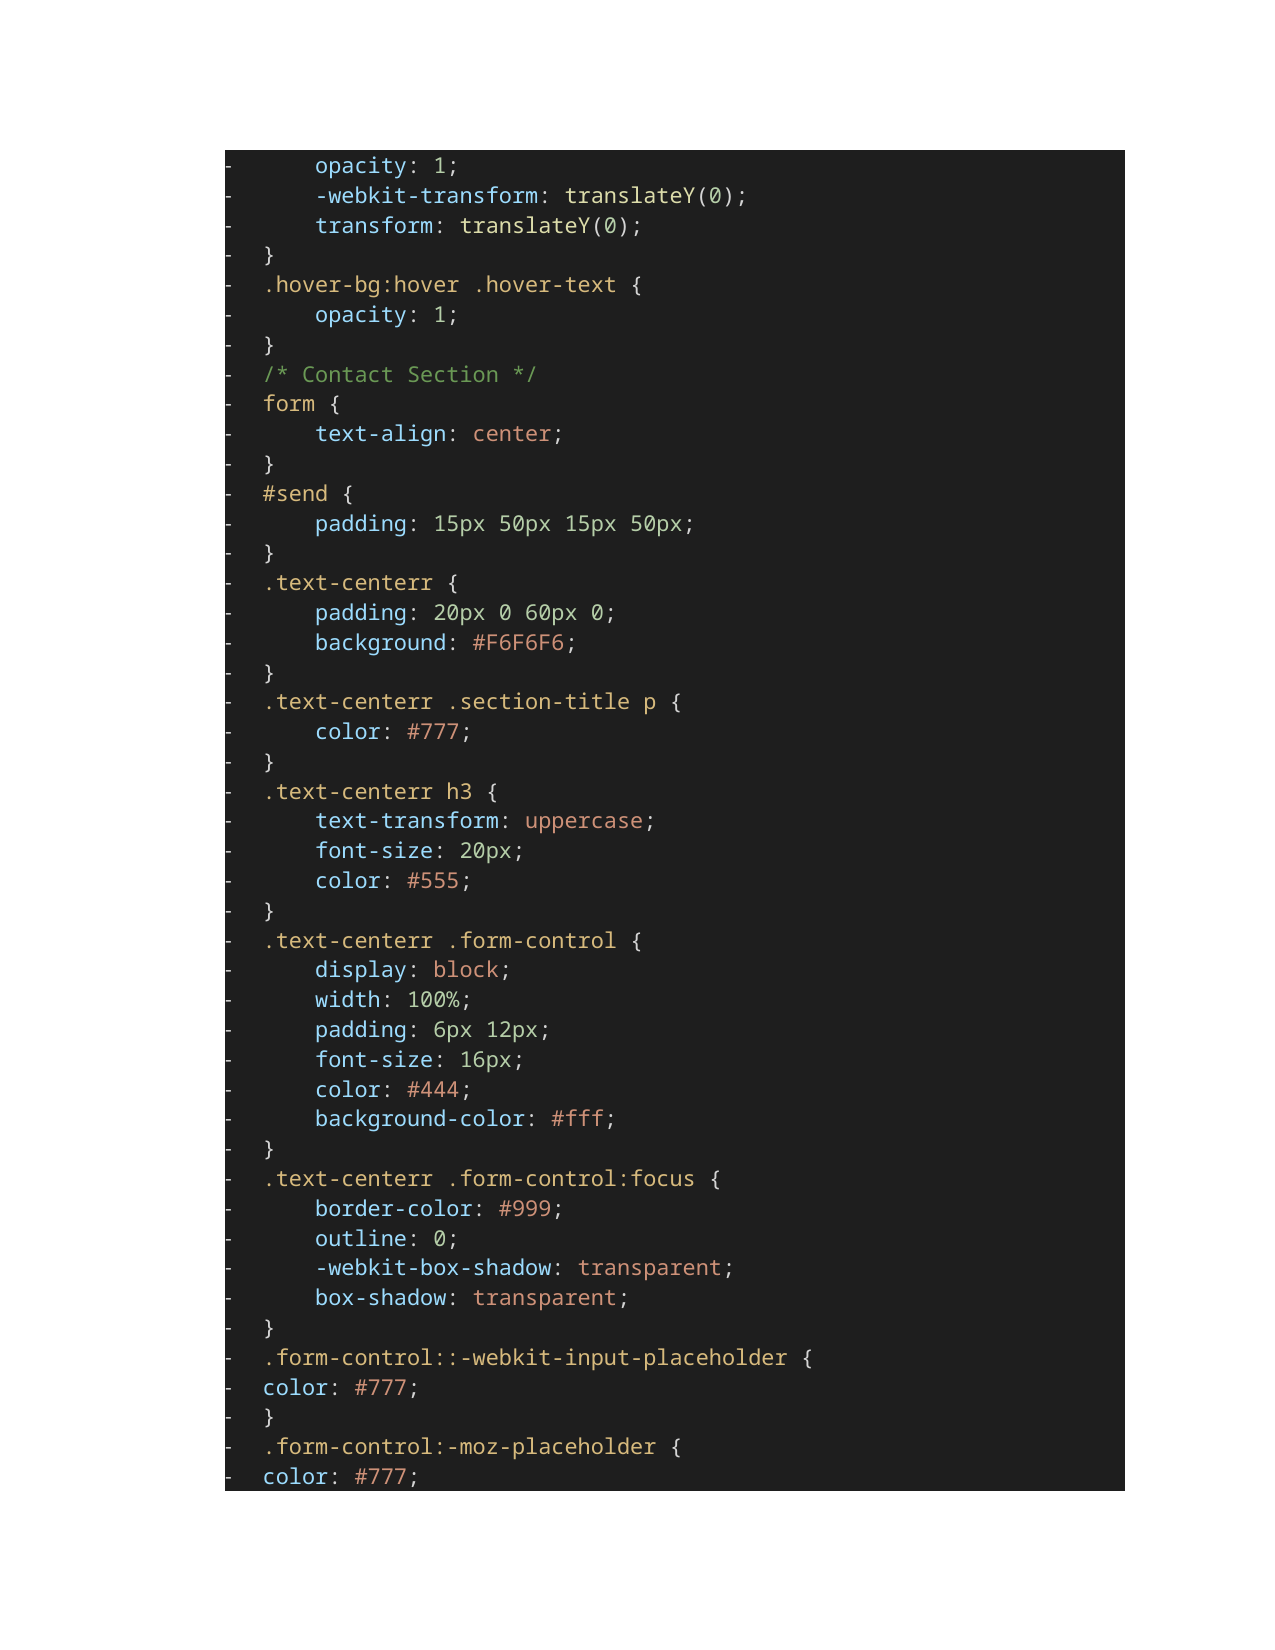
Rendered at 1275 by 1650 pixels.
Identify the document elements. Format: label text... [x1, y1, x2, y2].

list .hover-bg:hover .hover-text { [225, 269, 1125, 299]
list padding: 20px 0 60px 0; [225, 597, 1125, 627]
list text-align: center; [225, 418, 1125, 448]
list } [225, 448, 1125, 478]
list background: #F6F6F6; [225, 627, 1125, 656]
list } [225, 746, 1125, 776]
list font-size: 16px; [225, 1044, 1125, 1073]
list } [225, 1312, 1125, 1342]
list display: block; [225, 954, 1125, 984]
list outline: 0; [225, 1222, 1125, 1252]
list box-shadow: transparent; [225, 1282, 1125, 1312]
list width: 100%; [225, 984, 1125, 1014]
list } [225, 537, 1125, 567]
list .form-control::-webkit-input-placeholder { [225, 1342, 1125, 1371]
list color: #444; [225, 1073, 1125, 1103]
list color: #777; [225, 1371, 1125, 1401]
list /* Contact Section */ [225, 358, 1125, 388]
list .text-centerr .section-title p { [225, 686, 1125, 716]
list .text-centerr .form-control { [225, 924, 1125, 954]
list .text-centerr h3 { [225, 776, 1125, 805]
list opacity: 1; [225, 299, 1125, 329]
list color: #777; [225, 716, 1125, 746]
list transform: translateY(0); [225, 209, 1125, 239]
list padding: 6px 12px; [225, 1014, 1125, 1044]
list padding: 15px 50px 15px 50px; [225, 507, 1125, 537]
list font-size: 20px; [225, 835, 1125, 865]
list } [225, 239, 1125, 269]
list .text-centerr .form-control:focus { [225, 1163, 1125, 1193]
list } [225, 1133, 1125, 1163]
list } [225, 656, 1125, 686]
list } [225, 895, 1125, 924]
list border-color: #999; [225, 1193, 1125, 1222]
list -webkit-transform: translateY(0); [225, 180, 1125, 209]
list text-transform: uppercase; [225, 805, 1125, 835]
list color: #555; [225, 865, 1125, 895]
list opacity: 1; [225, 150, 1125, 180]
list background-color: #fff; [225, 1103, 1125, 1133]
list #send { [225, 478, 1125, 507]
list color: #777; [225, 1461, 1125, 1491]
list } [225, 329, 1125, 358]
list } [225, 1401, 1125, 1431]
list form { [225, 388, 1125, 418]
list .form-control:-moz-placeholder { [225, 1431, 1125, 1461]
list -webkit-box-shadow: transparent; [225, 1252, 1125, 1282]
list .text-centerr { [225, 567, 1125, 597]
